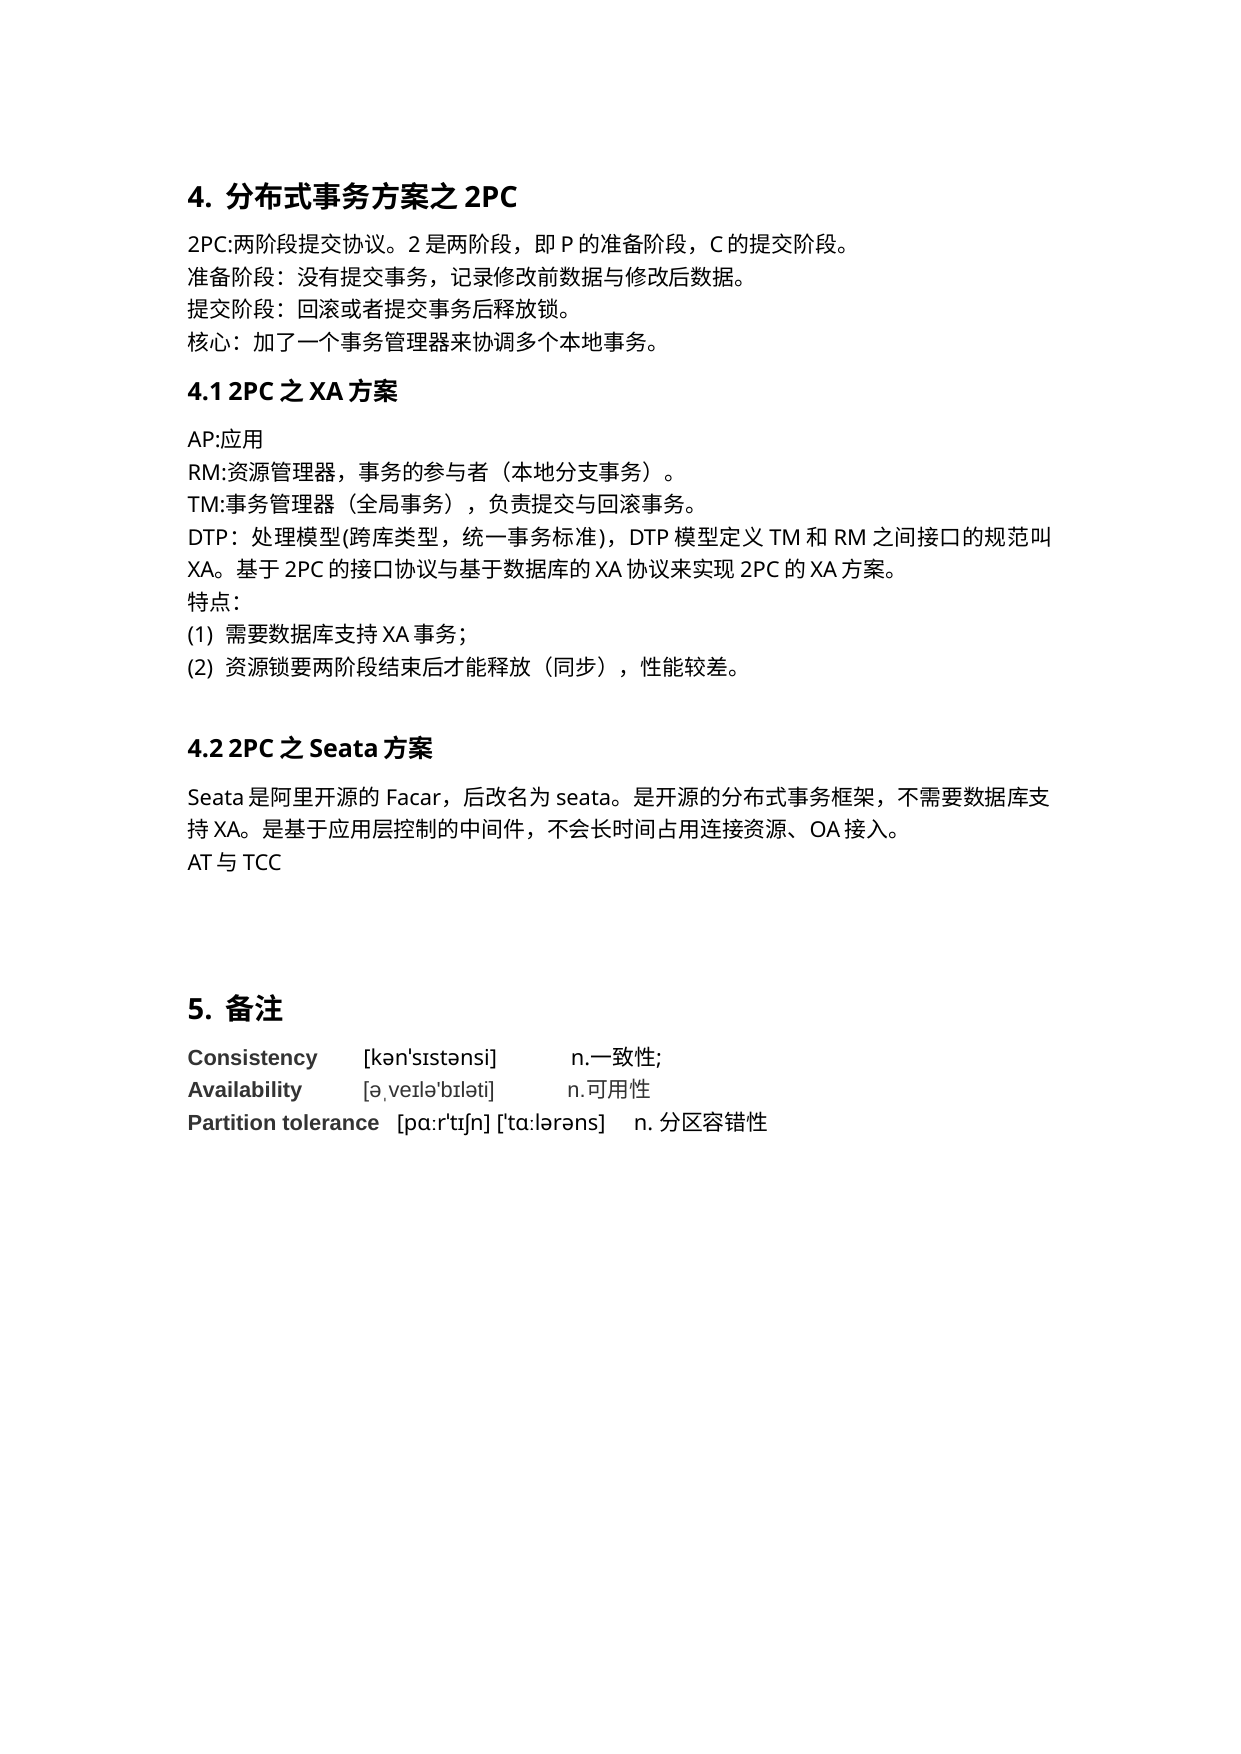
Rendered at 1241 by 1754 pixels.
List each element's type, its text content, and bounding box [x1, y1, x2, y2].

text 特点： [187, 584, 1053, 617]
subtitle 2PC之Seata方案 [187, 714, 1053, 779]
text 核心：加了一个事务管理器来协调多个本地事务。 [187, 324, 1053, 357]
text Seata是阿里开源的Facar，后改名为seata。是开源的分布式事务框架，不需要数据库支持XA。是基于应用层控制的中间件，不会长时间占用连接资源、OA接入。 [187, 779, 1053, 844]
subtitle 2PC之XA方案 [187, 357, 1053, 422]
text 准备阶段：没有提交事务，记录修改前数据与修改后数据。 [187, 259, 1053, 292]
list 需要数据库支持XA事务； [187, 617, 1053, 649]
text 提交阶段：回滚或者提交事务后释放锁。 [187, 292, 1053, 324]
text AT与TCC [187, 844, 1053, 877]
text Availability [əˌveɪlə'bɪləti] n.可用性 [187, 1072, 1053, 1104]
text AP:应用 [187, 422, 1053, 454]
text RM:资源管理器，事务的参与者（本地分支事务）。 [187, 454, 1053, 487]
text TM:事务管理器（全局事务），负责提交与回滚事务。 [187, 487, 1053, 519]
text Consistency [kənˈsɪstənsi] n.一致性; [187, 1039, 1053, 1072]
text 2PC:两阶段提交协议。2是两阶段，即P的准备阶段，C的提交阶段。 [187, 227, 1053, 259]
list 资源锁要两阶段结束后才能释放（同步），性能较差。 [187, 649, 1053, 682]
subtitle 备注 [187, 974, 1053, 1039]
text DTP：处理模型(跨库类型，统一事务标准)，DTP模型定义TM和RM之间接口的规范叫XA。基于2PC的接口协议与基于数据库的XA协议来实现2PC的XA方案。 [187, 519, 1053, 584]
subtitle 分布式事务方案之2PC [187, 162, 1053, 227]
text Partition tolerance [pɑːrˈtɪʃn] [ˈtɑːlərəns] n. 分区容错性 [187, 1104, 1053, 1137]
